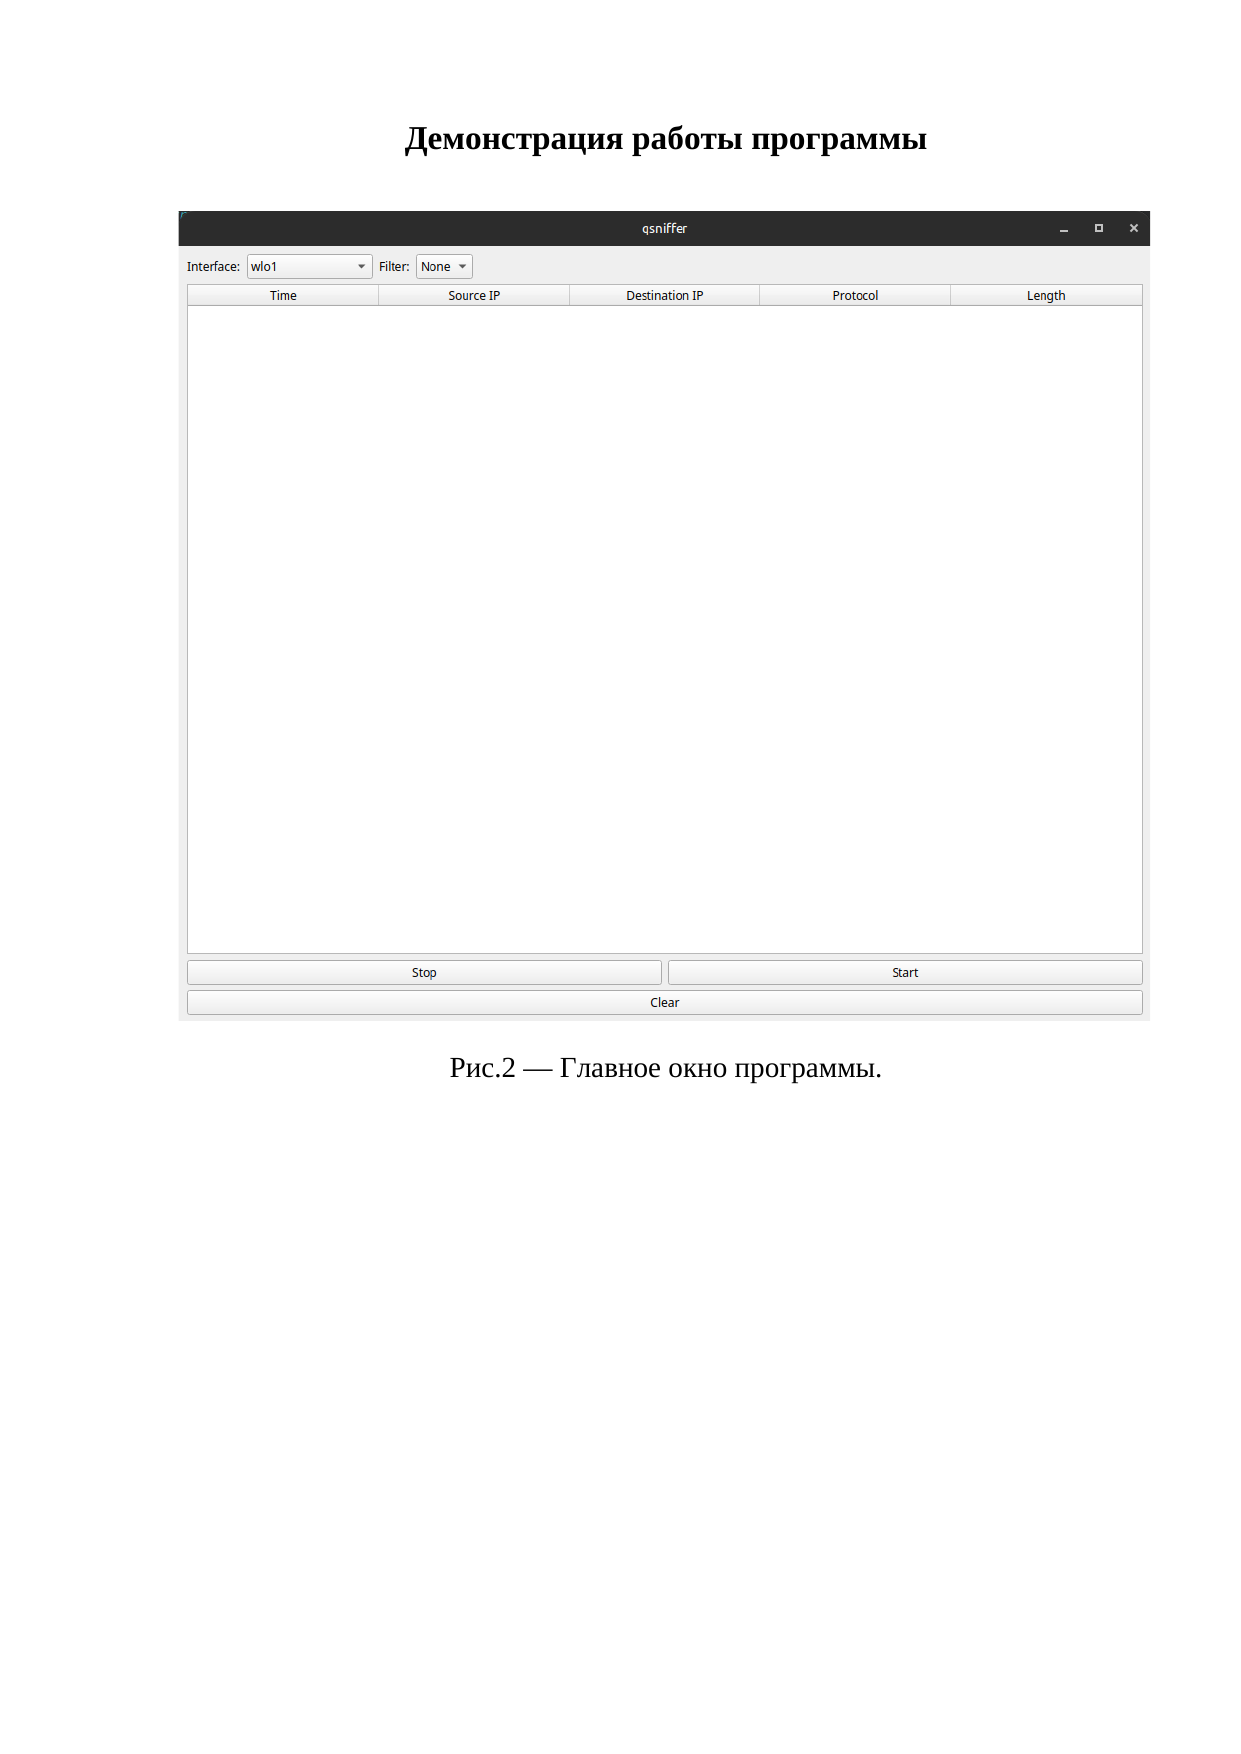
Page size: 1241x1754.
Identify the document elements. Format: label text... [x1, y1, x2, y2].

text Демонстрация работы программы [180, 118, 1152, 156]
picture [178, 211, 1151, 1021]
